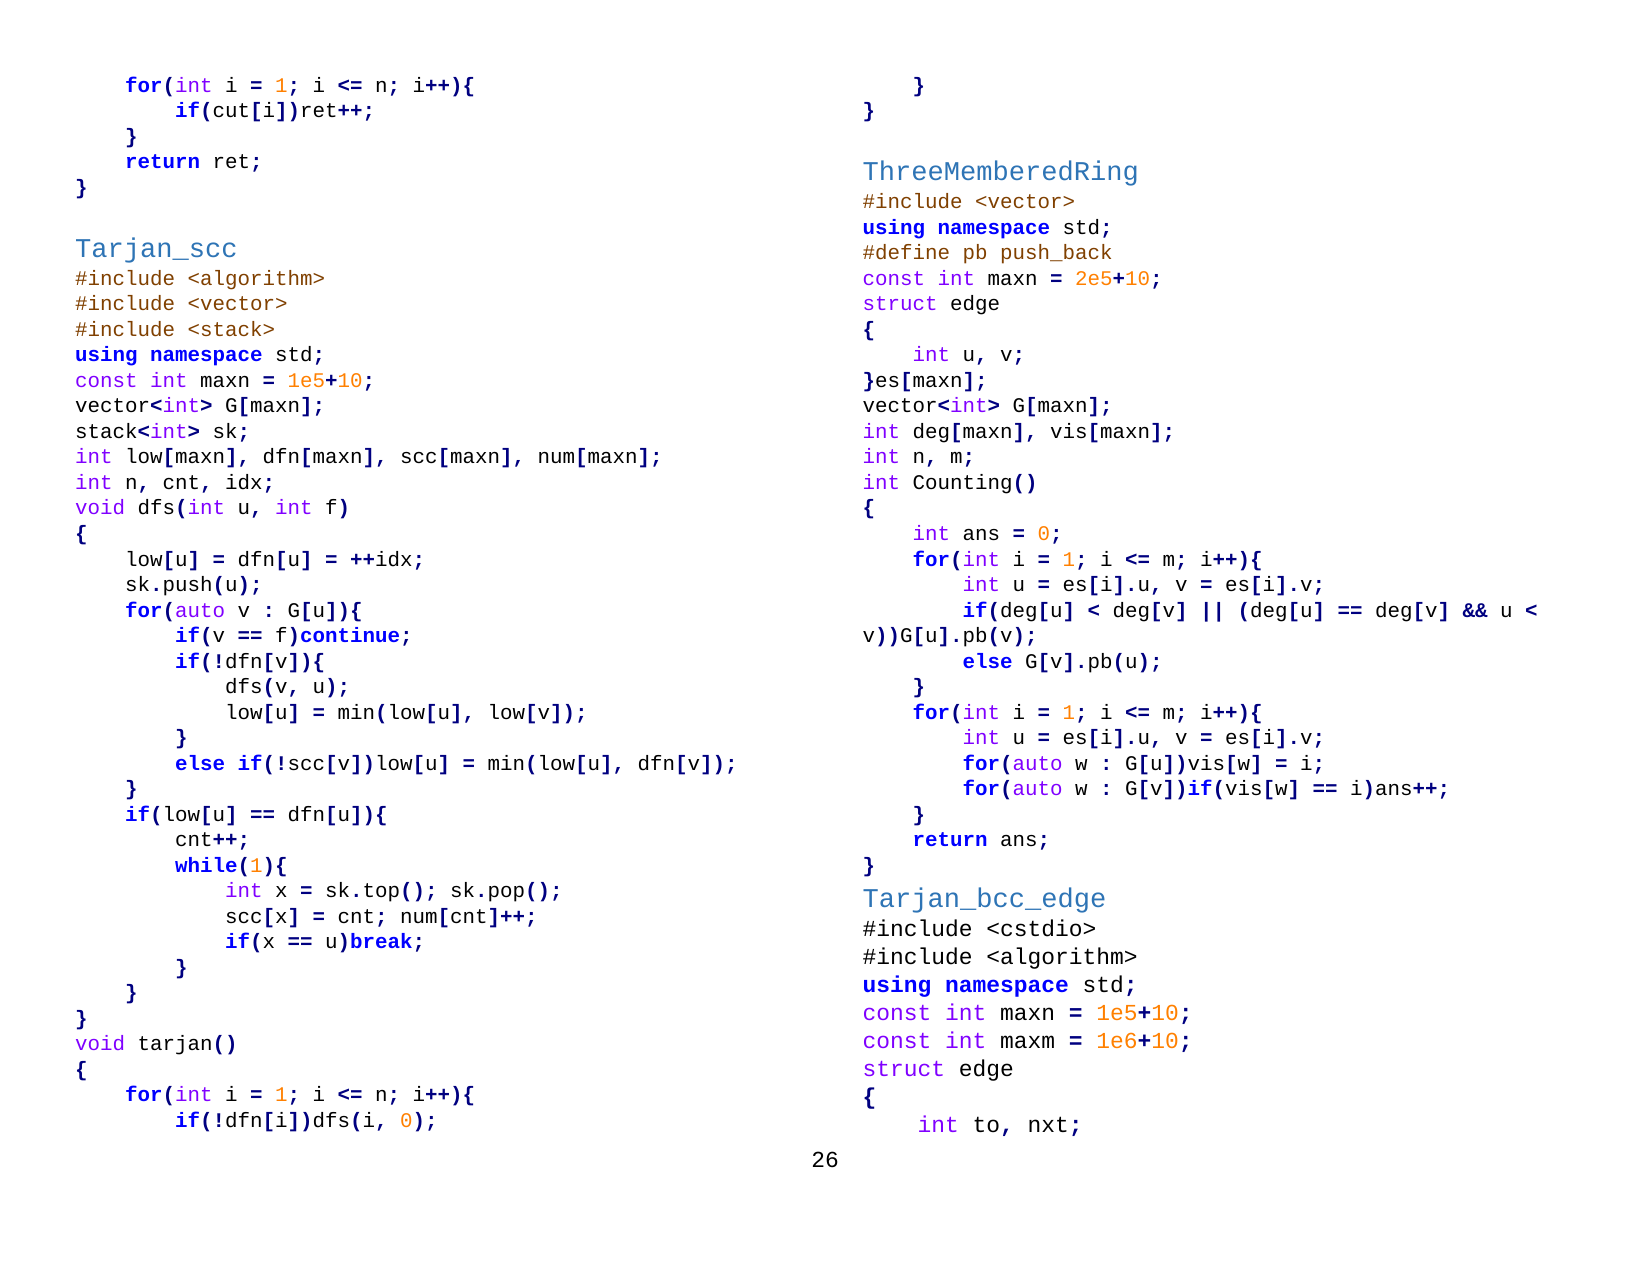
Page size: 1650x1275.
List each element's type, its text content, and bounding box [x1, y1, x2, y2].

text if(v == f)continue; [75, 625, 787, 649]
text int u, v; [862, 344, 1575, 368]
text } [862, 101, 1575, 124]
text int n, m; [862, 446, 1575, 470]
text int Counting() [862, 472, 1575, 496]
text for(auto v : G[u]){ [75, 599, 787, 623]
text } [75, 177, 787, 201]
subtitle ThreeMemberedRing [862, 158, 1575, 189]
text { [75, 523, 787, 547]
text if(!dfn[v]){ [75, 651, 787, 674]
text int low[maxn], dfn[maxn], scc[maxn], num[maxn]; [75, 446, 787, 470]
text { [862, 497, 1575, 521]
text sk.push(u); [75, 574, 787, 598]
text int ans = 0; [862, 523, 1575, 547]
text return ans; [862, 829, 1575, 853]
text if(x == u)break; [75, 931, 787, 955]
text #include <stack> [75, 319, 787, 342]
text } [75, 1008, 787, 1032]
text int x = sk.top(); sk.pop(); [75, 880, 787, 904]
text #include <algorithm> [862, 946, 1575, 971]
text void dfs(int u, int f) [75, 497, 787, 521]
text } [75, 982, 787, 1006]
text else G[v].pb(u); [862, 651, 1575, 674]
text }es[maxn]; [862, 370, 1575, 393]
text struct edge [862, 293, 1575, 317]
text #include <vector> [75, 293, 787, 317]
text cnt++; [75, 829, 787, 853]
text int to, nxt; [862, 1113, 1575, 1139]
text { [862, 319, 1575, 342]
text } [862, 75, 1575, 99]
text vector<int> G[maxn]; [862, 395, 1575, 419]
text #include <algorithm> [75, 268, 787, 291]
text } [862, 804, 1575, 827]
subtitle Tarjan_bcc_edge [862, 884, 1575, 915]
text } [862, 855, 1575, 878]
text } [75, 126, 787, 150]
text for(auto w : G[v])if(vis[w] == i)ans++; [862, 778, 1575, 802]
text #include <vector> [862, 191, 1575, 215]
text using namespace std; [862, 973, 1575, 999]
text return ret; [75, 152, 787, 175]
text } [75, 727, 787, 751]
text low[u] = dfn[u] = ++idx; [75, 548, 787, 572]
text void tarjan() [75, 1033, 787, 1057]
text for(int i = 1; i <= m; i++){ [862, 702, 1575, 725]
subtitle Tarjan_scc [75, 235, 787, 265]
text int u = es[i].u, v = es[i].v; [862, 574, 1575, 598]
text } [75, 778, 787, 802]
text } [862, 676, 1575, 700]
text #include <cstdio> [862, 918, 1575, 943]
text for(auto w : G[u])vis[w] = i; [862, 753, 1575, 776]
text struct edge [862, 1057, 1575, 1083]
text #define pb push_back [862, 242, 1575, 266]
text for(int i = 1; i <= n; i++){ [75, 1084, 787, 1108]
text if(low[u] == dfn[u]){ [75, 804, 787, 827]
text for(int i = 1; i <= m; i++){ [862, 548, 1575, 572]
text const int maxn = 1e5+10; [862, 1001, 1575, 1027]
text for(int i = 1; i <= n; i++){ [75, 75, 787, 99]
text const int maxn = 1e5+10; [75, 370, 787, 393]
text const int maxm = 1e6+10; [862, 1029, 1575, 1055]
text if(!dfn[i])dfs(i, 0); [75, 1110, 787, 1134]
text scc[x] = cnt; num[cnt]++; [75, 906, 787, 929]
text if(deg[u] < deg[v] || (deg[u] == deg[v] && u < v))G[u].pb(v); [862, 599, 1575, 649]
text else if(!scc[v])low[u] = min(low[u], dfn[v]); [75, 753, 787, 776]
text stack<int> sk; [75, 421, 787, 444]
text const int maxn = 2e5+10; [862, 268, 1575, 291]
text while(1){ [75, 855, 787, 878]
text { [75, 1059, 787, 1083]
text if(cut[i])ret++; [75, 101, 787, 124]
text using namespace std; [862, 217, 1575, 240]
text int u = es[i].u, v = es[i].v; [862, 727, 1575, 751]
text { [862, 1085, 1575, 1111]
text vector<int> G[maxn]; [75, 395, 787, 419]
text dfs(v, u); [75, 676, 787, 700]
text low[u] = min(low[u], low[v]); [75, 702, 787, 725]
text } [75, 957, 787, 981]
text int n, cnt, idx; [75, 472, 787, 496]
text using namespace std; [75, 344, 787, 368]
text int deg[maxn], vis[maxn]; [862, 421, 1575, 444]
